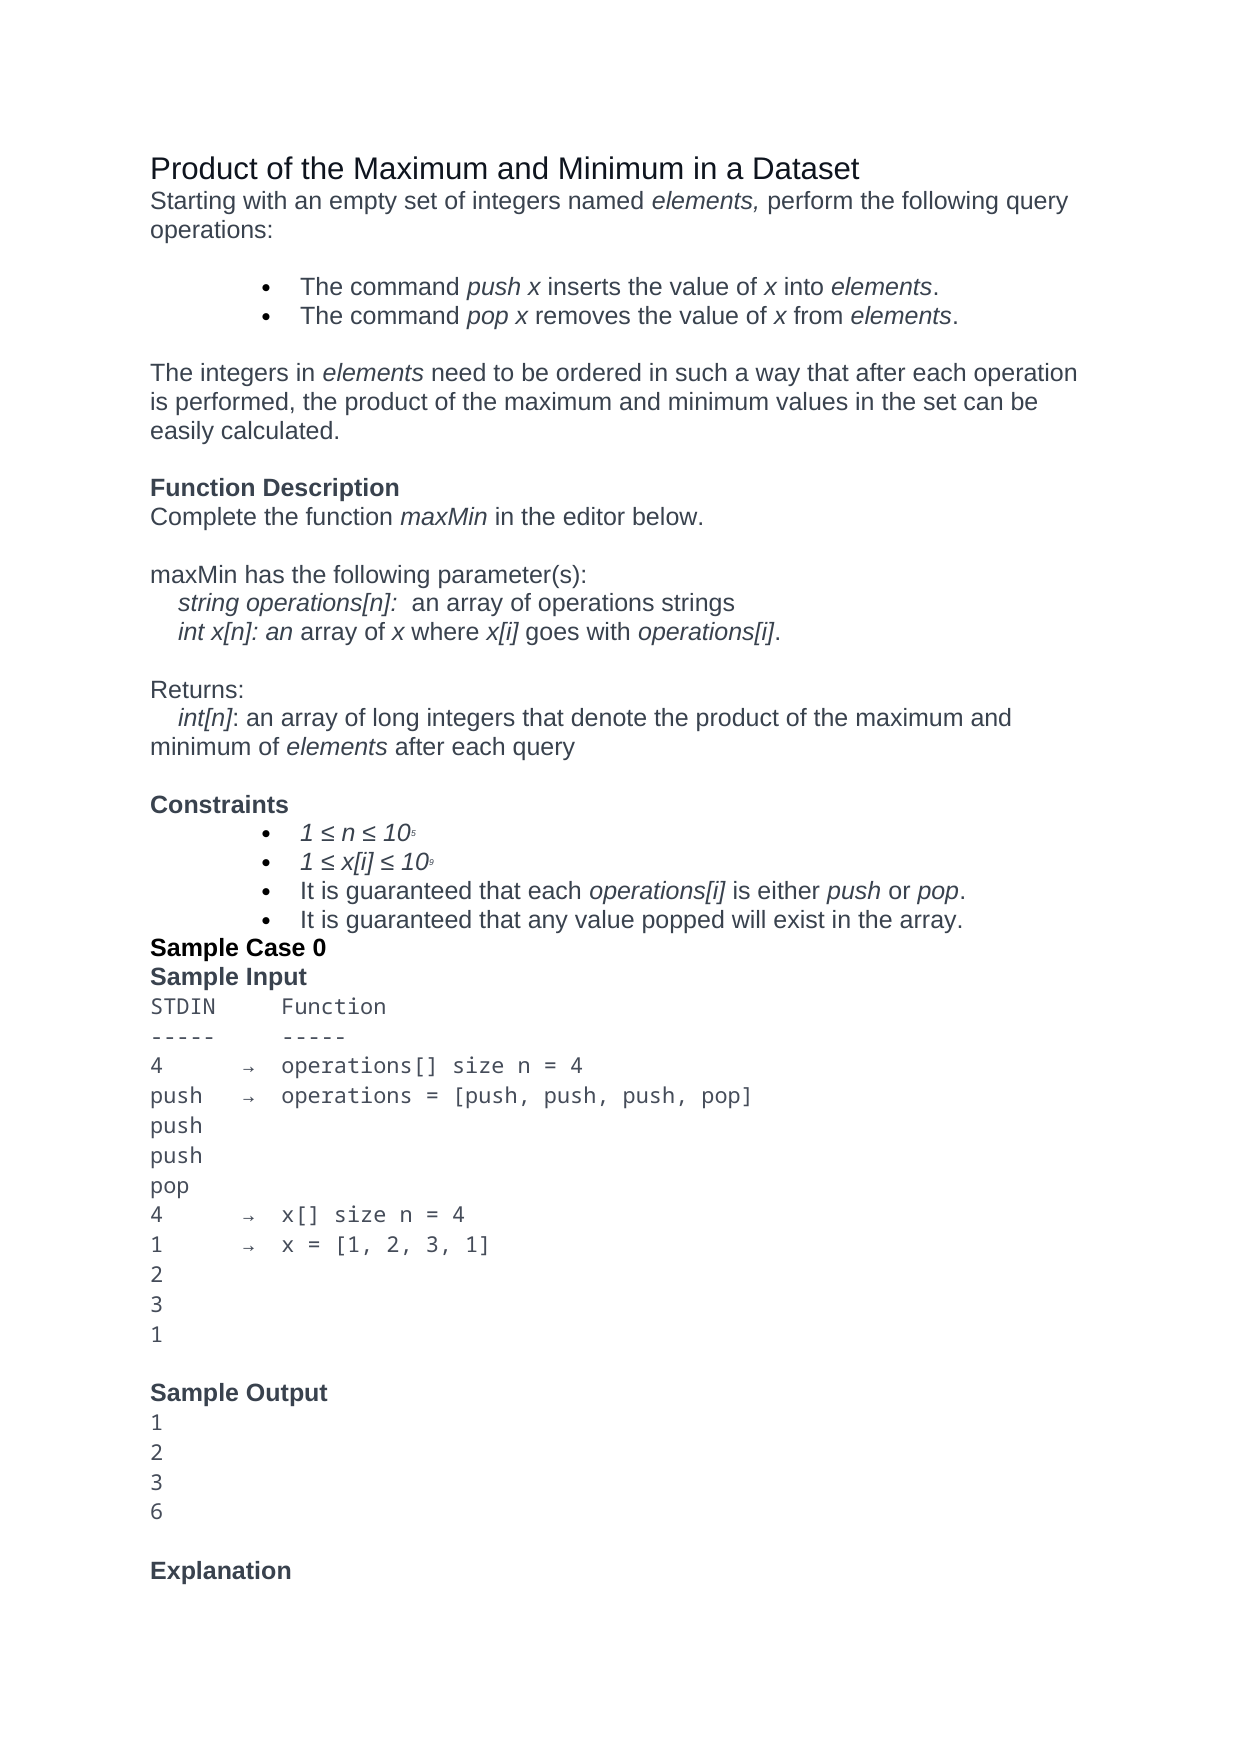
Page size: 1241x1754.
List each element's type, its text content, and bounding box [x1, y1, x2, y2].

text Constraints [150, 790, 1090, 818]
list The command pop x removes the value of x from elements. [262, 301, 1090, 330]
text Product of the Maximum and Minimum in a Dataset [150, 150, 1090, 186]
text Function Description [150, 473, 1090, 502]
list It is guaranteed that any value popped will exist in the array. [262, 905, 1090, 933]
text int x[n]: an array of x where x[i] goes with operations[i]. [150, 617, 1090, 646]
text int[n]: an array of long integers that denote the product of the maximum and minimum of elements after each query [150, 703, 1090, 761]
text maxMin has the following parameter(s): [150, 560, 1090, 588]
text string operations[n]: an array of operations strings [150, 588, 1090, 617]
text 1 2 3 6 [150, 1407, 1090, 1556]
text Complete the function maxMin in the editor below. [150, 502, 1090, 531]
text STDIN Function ----- ----- 4 → operations[] size n = 4 push → operations = [push, push, push, pop] push push pop 4 → x[] size n = 4 1 → x = [1, 2, 3, 1] 2 3 1 [150, 991, 1090, 1378]
text Sample Input [150, 962, 1090, 991]
text The integers in elements need to be ordered in such a way that after each operation is performed, the product of the maximum and minimum values in the set can be easily calculated. [150, 358, 1090, 445]
list 1 ≤ n ≤ 105 [262, 818, 1090, 847]
list 1 ≤ x[i] ≤ 109 [262, 847, 1090, 876]
list It is guaranteed that each operations[i] is either push or pop. [262, 876, 1090, 905]
text Starting with an empty set of integers named elements, perform the following query operations: [150, 186, 1090, 243]
text Explanation [150, 1556, 1090, 1585]
text Returns: [150, 675, 1090, 703]
text Sample Output [150, 1378, 1090, 1407]
text Sample Case 0 [150, 933, 1090, 962]
list The command push x inserts the value of x into elements. [262, 272, 1090, 301]
